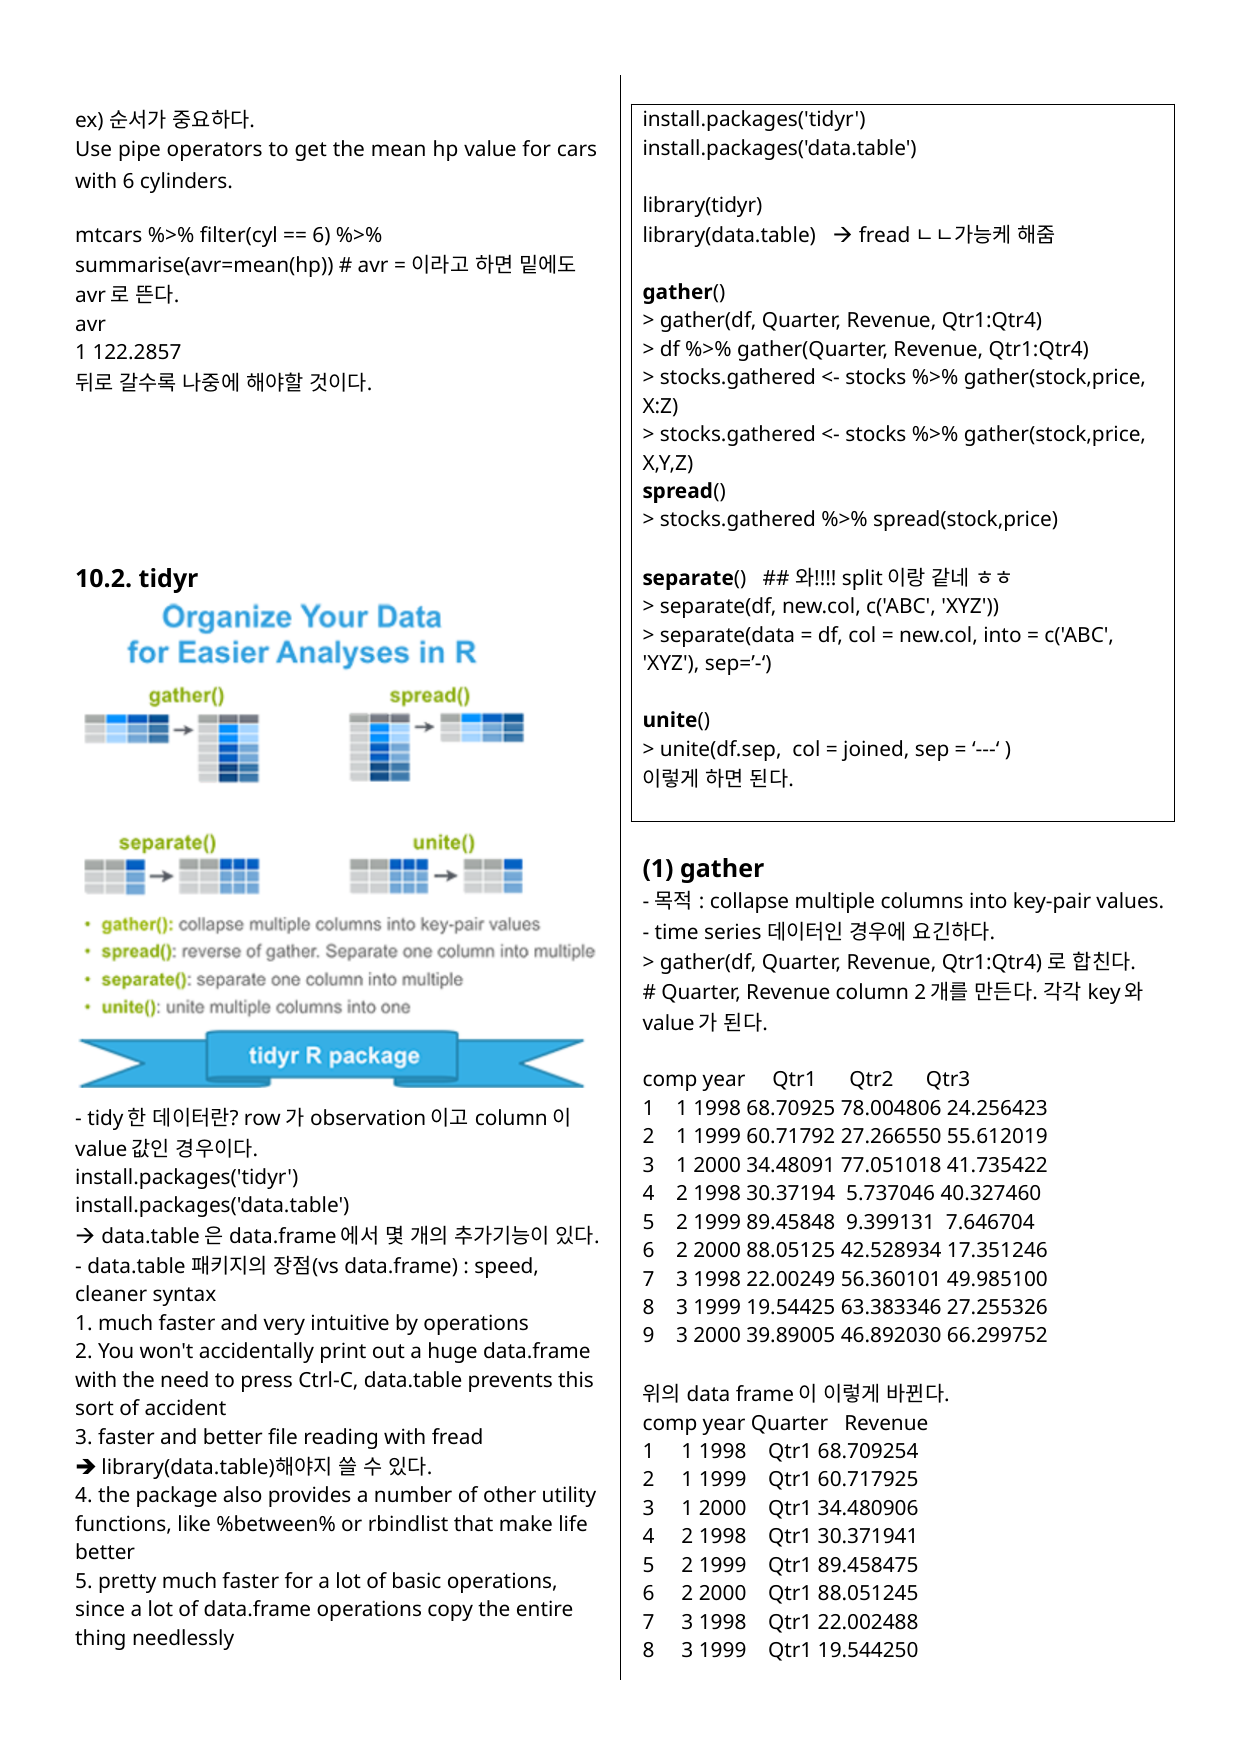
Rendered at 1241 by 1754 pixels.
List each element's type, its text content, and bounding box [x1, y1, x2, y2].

text data.table은 data.frame에서 몇 개의 추가기능이 있다. [75, 1219, 598, 1249]
text comp year Qtr1 Qtr2 Qtr3 [642, 1064, 1165, 1093]
text 위의 data frame이 이렇게 바뀐다. [642, 1377, 1165, 1408]
text - 목적 : collapse multiple columns into key-pair values. [642, 884, 1165, 915]
text 8 3 1999 19.54425 63.383346 27.255326 [642, 1292, 1165, 1321]
text 4 2 1998 Qtr1 30.371941 [642, 1521, 1165, 1550]
text 9 3 2000 39.89005 46.892030 66.299752 [642, 1321, 1165, 1349]
text 10.2. tidyr [75, 561, 598, 594]
text avr [75, 309, 598, 337]
text ex) 순서가 중요하다. [75, 103, 598, 134]
text - time series 데이터인 경우에 요긴하다. [642, 915, 1165, 945]
text 2 1 1999 60.71792 27.266550 55.612019 [642, 1121, 1165, 1150]
text install.packages('data.table') [75, 1191, 598, 1219]
text Use pipe operators to get the mean hp value for cars with 6 cylinders. [75, 134, 598, 195]
text 5. pretty much faster for a lot of basic operations, since a lot of data.frame operations copy the entire thing needlessly [75, 1566, 598, 1651]
text mtcars %>% filter(cyl == 6) %>% summarise(avr=mean(hp)) # avr = 이라고 하면 밑에도 avr로 뜬다. [75, 220, 598, 309]
text 뒤로 갈수록 나중에 해야할 것이다. [75, 366, 598, 396]
text 1 1 1998 68.70925 78.004806 24.256423 [642, 1093, 1165, 1121]
text 7 3 1998 Qtr1 22.002488 [642, 1607, 1165, 1635]
text - data.table 패키지의 장점(vs data.frame) : speed, cleaner syntax [75, 1249, 598, 1308]
text 6 2 2000 Qtr1 88.051245 [642, 1578, 1165, 1607]
text 2. You won't accidentally print out a huge data.frame with the need to press Ctrl-C, data.table prevents this sort of accident [75, 1336, 598, 1422]
text 4. the package also provides a number of other utility functions, like %between% or rbindlist that make life better [75, 1481, 598, 1566]
table_header install.packages('tidyr') install.packages('data.table') library(tidyr) library(data.table) fread ㄴㄴ가능케 해줌 gather() > gather(df, Quarter, Revenue, Qtr1:Qtr4) > df %>% gather(Quarter, Revenue, Qtr1:Qtr4) > stocks.gathered <- stocks %>% gather(stock,price, X:Z) > stocks.gathered <- stocks %>% gather(stock,price, X,Y,Z) spread() > stocks.gathered %>% spread(stock,price) separate() ## 와!!!! split이랑 같네 ㅎㅎ > separate(df, new.col, c('ABC', 'XYZ')) > separate(data = df, col = new.col, into = c('ABC', 'XYZ'), sep=’-‘) unite() > unite(df.sep, col = joined, sep = ‘---‘ ) 이렇게 하면 된다. [632, 105, 1174, 821]
text > gather(df, Quarter, Revenue, Qtr1:Qtr4) 로 합친다. [642, 945, 1165, 976]
text 3. faster and better file reading with fread [75, 1422, 598, 1450]
text install.packages('tidyr') [75, 1162, 598, 1191]
text 8 3 1999 Qtr1 19.544250 [642, 1635, 1165, 1664]
text 6 2 2000 88.05125 42.528934 17.351246 [642, 1235, 1165, 1264]
text 1 1 1998 Qtr1 68.709254 [642, 1436, 1165, 1464]
text 5 2 1999 89.45848 9.399131 7.646704 [642, 1207, 1165, 1235]
text # Quarter, Revenue column 2개를 만든다. 각각 key와 value가 된다. [642, 976, 1165, 1036]
text 1. much faster and very intuitive by operations [75, 1308, 598, 1336]
text 7 3 1998 22.00249 56.360101 49.985100 [642, 1264, 1165, 1292]
text 1 122.2857 [75, 337, 598, 366]
text - tidy한 데이터란? row가 observation이고 column이 value값인 경우이다. [75, 1102, 598, 1162]
text 2 1 1999 Qtr1 60.717925 [642, 1464, 1165, 1493]
text library(data.table)해야지 쓸 수 있다. [75, 1450, 598, 1481]
text 3 1 2000 Qtr1 34.480906 [642, 1493, 1165, 1521]
text (1) gather [642, 851, 1165, 884]
text 4 2 1998 30.37194 5.737046 40.327460 [642, 1178, 1165, 1207]
text comp year Quarter Revenue [642, 1408, 1165, 1436]
text 5 2 1999 Qtr1 89.458475 [642, 1550, 1165, 1578]
text 3 1 2000 34.48091 77.051018 41.735422 [642, 1150, 1165, 1178]
picture [75, 594, 598, 1102]
